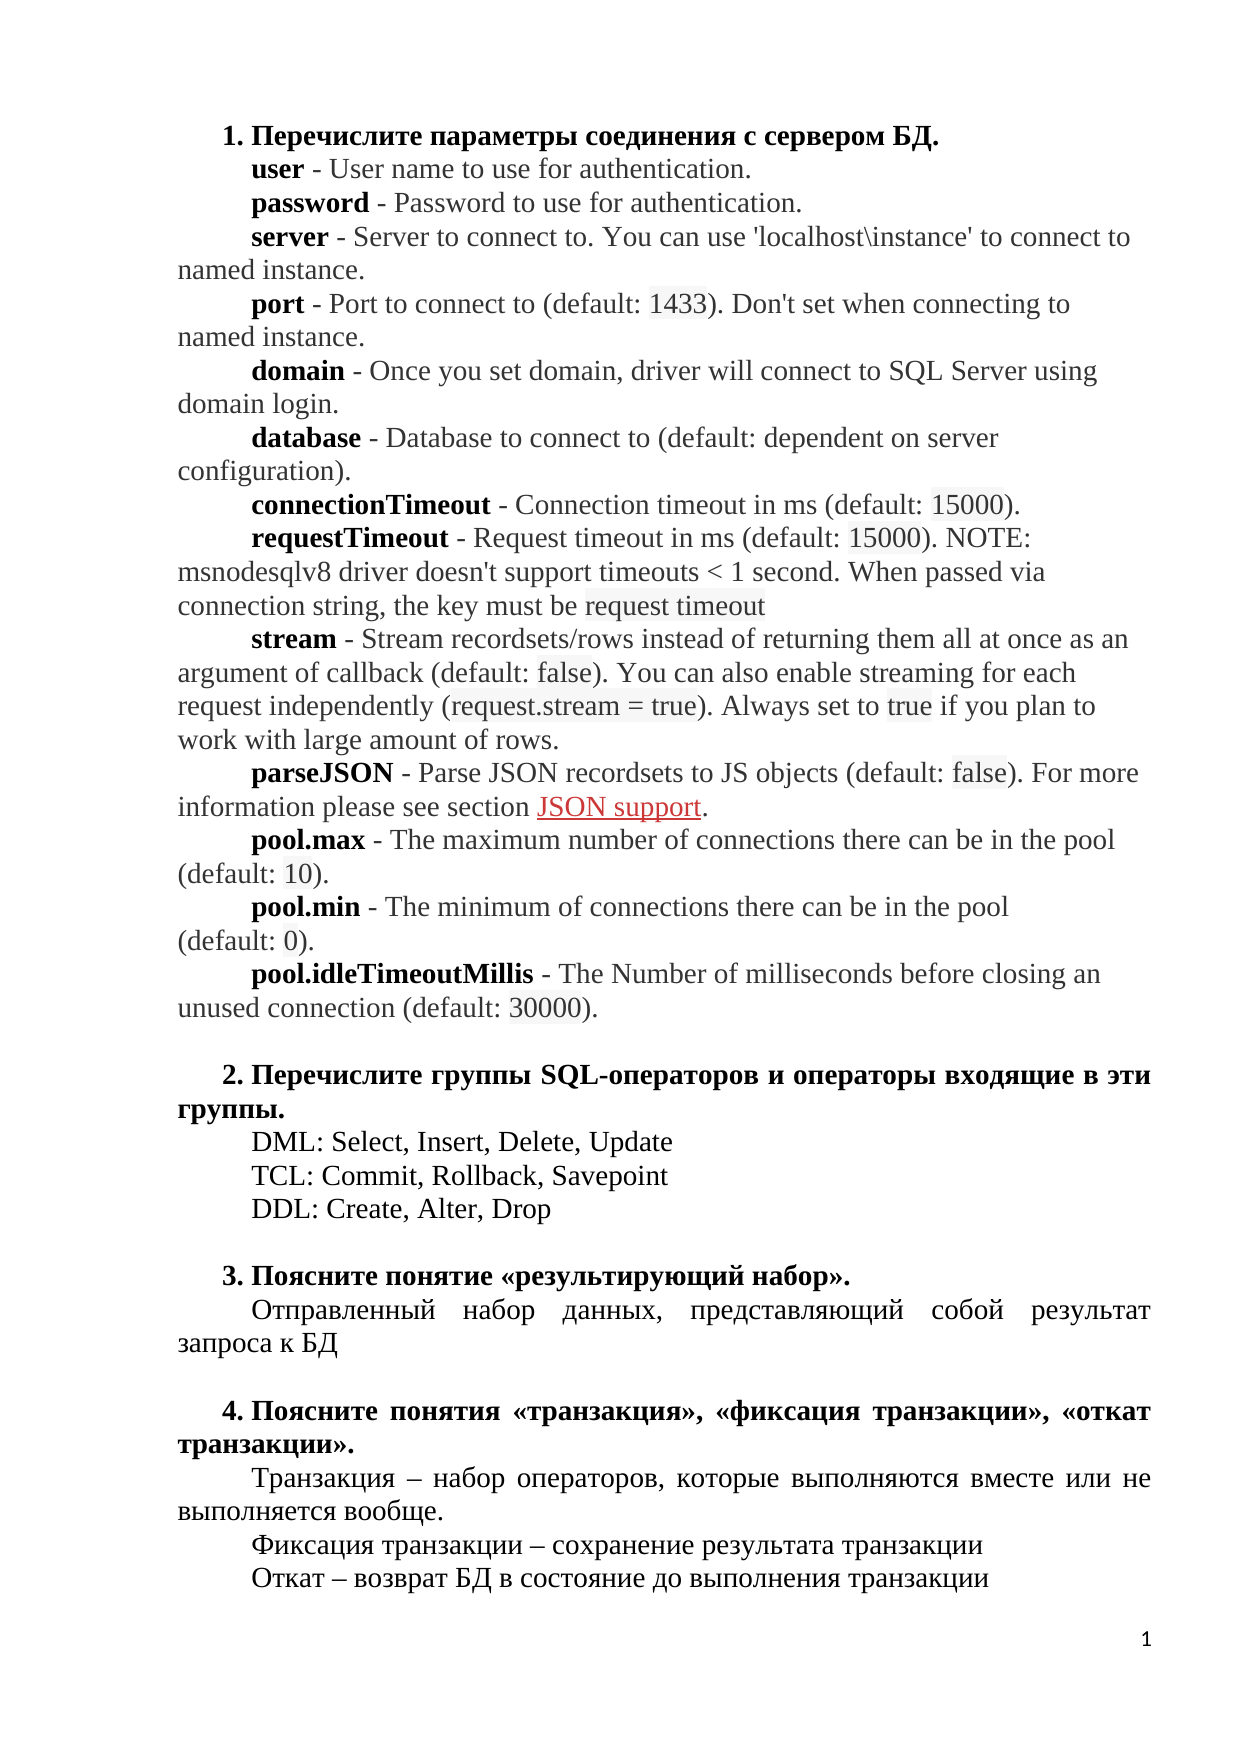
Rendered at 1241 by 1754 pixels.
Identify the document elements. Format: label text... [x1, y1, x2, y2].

text database - Database to connect to (default: dependent on server configuration). [177, 420, 1152, 487]
text Отправленный набор данных, представляющий собой результат запроса к БД [177, 1292, 1152, 1359]
text pool.min - The minimum of connections there can be in the pool (default: 0). [177, 889, 1152, 957]
text connectionTimeout - Connection timeout in ms (default: 15000). [1004, 487, 1152, 521]
text port - Port to connect to (default: 1433). Don't set when connecting to named instance. [177, 286, 1152, 353]
text requestTimeout - Request timeout in ms (default: 15000). NOTE: msnodesqlv8 driver doesn't support timeouts < 1 second. When passed via connection string, the key must be request timeout [177, 521, 1152, 621]
list Поясните понятие «результирующий набор». [177, 1258, 1152, 1292]
text stream - Stream recordsets/rows instead of returning them all at once as an argument of callback (default: false). You can also enable streaming for each request independently (request.stream = true). Always set to true if you plan to work with large amount of rows. [177, 621, 1152, 755]
text pool.idleTimeoutMillis - The Number of milliseconds before closing an unused connection (default: 30000). [177, 957, 1152, 1024]
text server - Server to connect to. You can use 'localhost\instance' to connect to named instance. [177, 219, 1152, 286]
text pool.max - The maximum number of connections there can be in the pool (default: 10). [177, 822, 1152, 889]
text Транзакция – набор операторов, которые выполняются вместе или не выполняется вообще. [177, 1460, 1152, 1527]
text password - Password to use for authentication. [177, 185, 1152, 219]
text DDL: Create, Alter, Drop [177, 1191, 1152, 1225]
text user - User name to use for authentication. [177, 152, 1152, 185]
text connectionTimeout - Connection timeout in ms (default: 15000). [177, 487, 931, 521]
text DML: Select, Insert, Delete, Update [177, 1124, 1152, 1158]
list Перечислите параметры соединения с сервером БД. [177, 118, 1152, 152]
text Откат – возврат БД в состояние до выполнения транзакции [177, 1560, 1152, 1594]
list Перечислите группы SQL-операторов и операторы входящие в эти группы. [177, 1057, 1152, 1124]
list Поясните понятия «транзакция», «фиксация транзакции», «откат транзакции». [177, 1393, 1152, 1460]
text Фиксация транзакции – сохранение результата транзакции [177, 1527, 1152, 1560]
text TCL: Commit, Rollback, Savepoint [177, 1158, 1152, 1191]
text parseJSON - Parse JSON recordsets to JS objects (default: false). For more information please see section JSON support. [177, 755, 1152, 822]
text domain - Once you set domain, driver will connect to SQL Server using domain login. [177, 353, 1152, 420]
